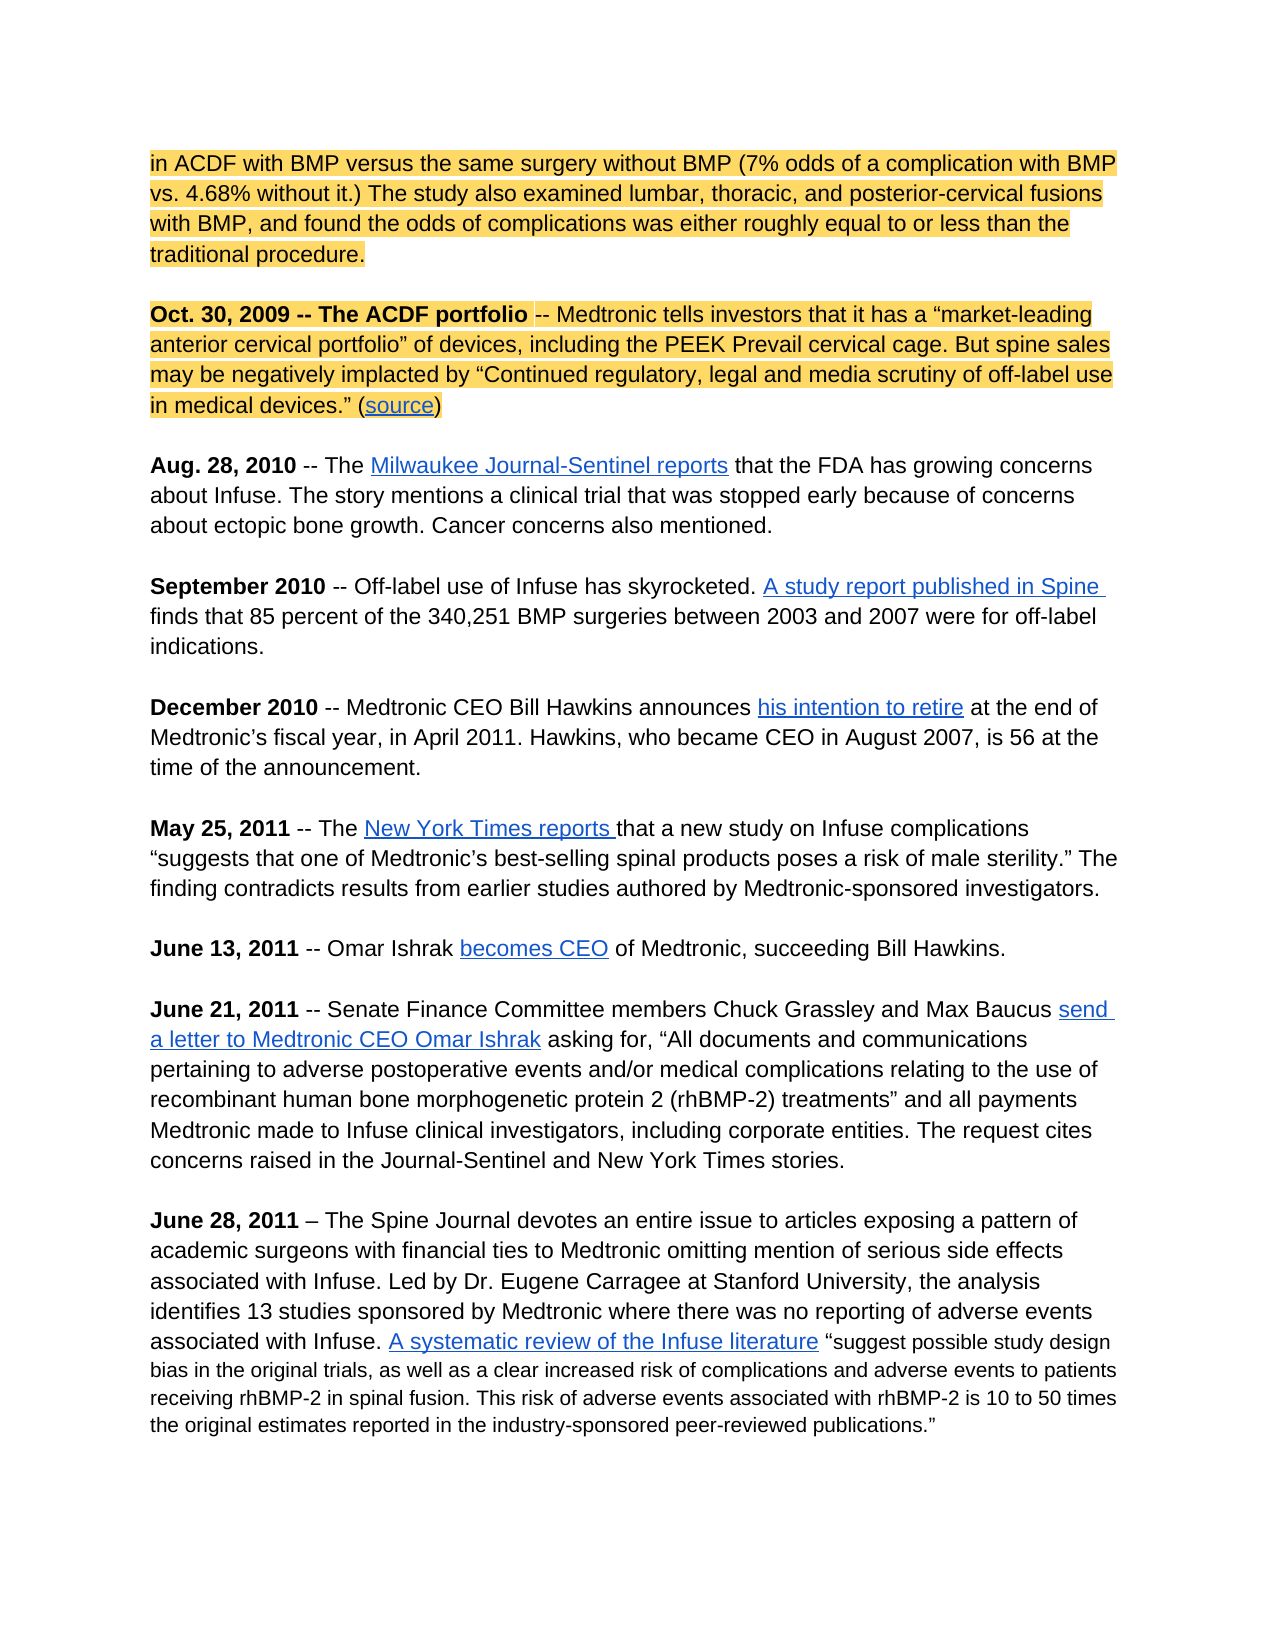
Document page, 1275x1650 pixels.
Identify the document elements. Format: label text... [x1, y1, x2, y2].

text June 28, 2011 – The Spine Journal devotes an entire issue to articles exposing a pattern of academic surgeons with financial ties to Medtronic omitting mention of serious side effects associated with Infuse. Led by Dr. Eugene Carragee at Stanford University, the analysis identifies 13 studies sponsored by Medtronic where there was no reporting of adverse events associated with Infuse. A systematic review of the Infuse literature “suggest possible study design bias in the original trials, as well as a clear increased risk of complications and adverse events to patients receiving rhBMP-2 in spinal fusion. This risk of adverse events associated with rhBMP-2 is 10 to 50 times the original estimates reported in the industry-sponsored peer-reviewed publications.” [150, 1207, 1125, 1437]
text June 13, 2011 -- Omar Ishrak becomes CEO of Medtronic, succeeding Bill Hawkins. [150, 935, 1125, 962]
text May 25, 2011 -- The New York Times reports that a new study on Infuse complications “suggests that one of Medtronic’s best-selling spinal products poses a risk of male sterility.” The finding contradicts results from earlier studies authored by Medtronic-sponsored investigators. [150, 814, 1125, 901]
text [150, 150, 1125, 267]
text Aug. 28, 2010 -- The Milwaukee Journal-Sentinel reports that the FDA has growing concerns about Infuse. The story mentions a clinical trial that was stopped early because of concerns about ectopic bone growth. Cancer concerns also mentioned. [150, 452, 1125, 539]
text June 21, 2011 -- Senate Finance Committee members Chuck Grassley and Max Baucus send a letter to Medtronic CEO Omar Ishrak asking for, “All documents and communications pertaining to adverse postoperative events and/or medical complications relating to the use of recombinant human bone morphogenetic protein 2 (rhBMP-2) treatments” and all payments Medtronic made to Infuse clinical investigators, including corporate entities. The request cites concerns raised in the Journal-Sentinel and New York Times stories. [150, 996, 1125, 1173]
text December 2010 -- Medtronic CEO Bill Hawkins announces his intention to retire at the end of Medtronic’s fiscal year, in April 2011. Hawkins, who became CEO in August 2007, is 56 at the time of the announcement. [150, 694, 1125, 781]
text September 2010 -- Off-label use of Infuse has skyrocketed. A study report published in Spine finds that 85 percent of the 340,251 BMP surgeries between 2003 and 2007 were for off-label indications. [150, 573, 1125, 660]
text Oct. 30, 2009 -- The ACDF portfolio -- Medtronic tells investors that it has a “market-leading anterior cervical portfolio” of devices, including the PEEK Prevail cervical cage. But spine sales may be negatively implacted by “Continued regulatory, legal and media scrutiny of off-label use in medical devices.” (source) [150, 301, 1125, 418]
